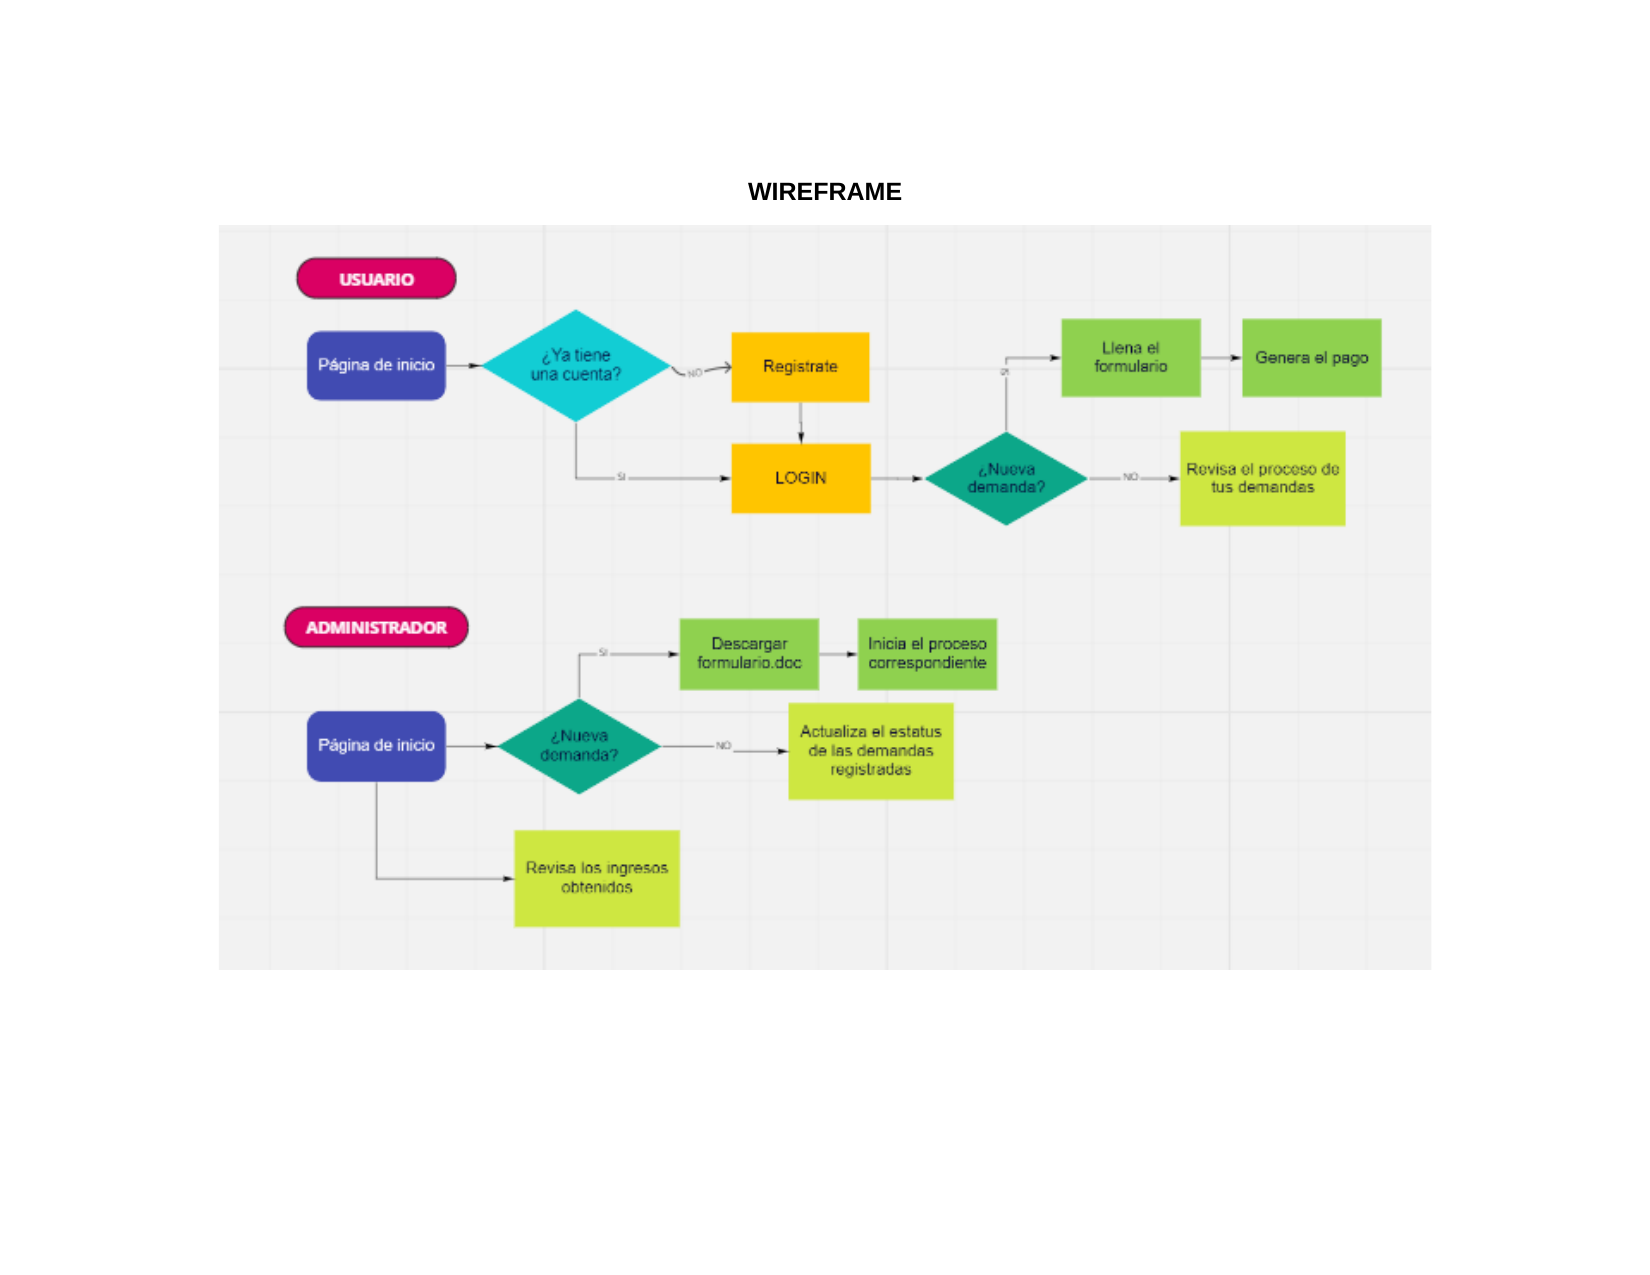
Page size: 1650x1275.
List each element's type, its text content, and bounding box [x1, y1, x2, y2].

text WIREFRAME [148, 177, 1502, 206]
picture [218, 225, 1432, 970]
